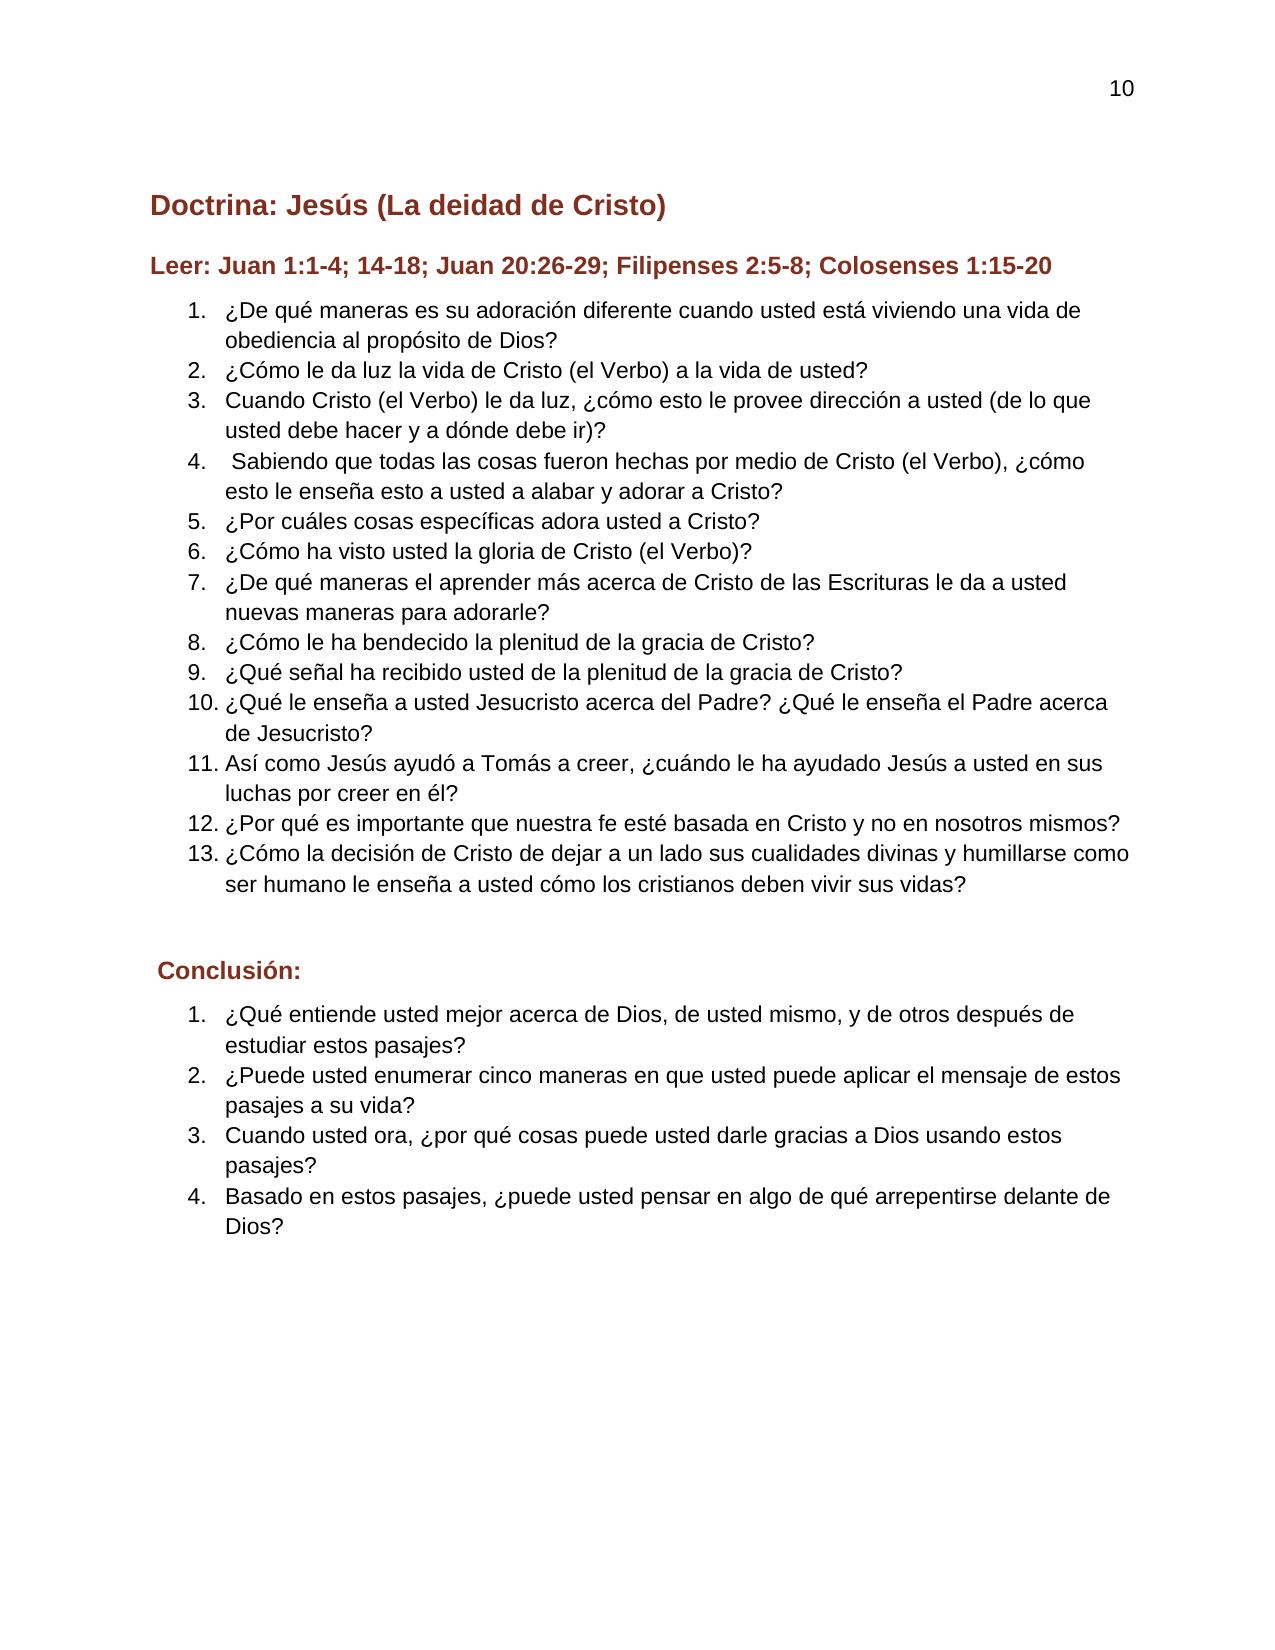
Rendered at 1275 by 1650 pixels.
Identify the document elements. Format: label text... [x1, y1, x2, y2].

list ¿Cómo le da luz la vida de Cristo (el Verbo) a la vida de usted? [187, 357, 1134, 383]
list ¿Puede usted enumerar cinco maneras en que usted puede aplicar el mensaje de estos pasajes a su vida? [187, 1062, 1134, 1118]
subtitle Leer: Juan 1:1-4; 14-18; Juan 20:26-29; Filipenses 2:5-8; Colosenses 1:15-20 [150, 251, 1134, 280]
list ¿Por cuáles cosas específicas adora usted a Cristo? [187, 508, 1134, 534]
list ¿Por qué es importante que nuestra fe esté basada en Cristo y no en nosotros mismos? [187, 810, 1134, 836]
list ¿Qué señal ha recibido usted de la plenitud de la gracia de Cristo? [187, 659, 1134, 685]
list Así como Jesús ayudó a Tomás a creer, ¿cuándo le ha ayudado Jesús a usted en sus luchas por creer en él? [187, 750, 1134, 806]
subtitle Conclusión: [150, 956, 1134, 985]
list Basado en estos pasajes, ¿puede usted pensar en algo de qué arrepentirse delante de Dios? [187, 1183, 1134, 1239]
list Cuando usted ora, ¿por qué cosas puede usted darle gracias a Dios usando estos pasajes? [187, 1122, 1134, 1179]
subtitle Doctrina: Jesús (La deidad de Cristo) [150, 187, 1134, 221]
list ¿Cómo la decisión de Cristo de dejar a un lado sus cualidades divinas y humillarse como ser humano le enseña a usted cómo los cristianos deben vivir sus vidas? [187, 840, 1134, 897]
list ¿Cómo ha visto usted la gloria de Cristo (el Verbo)? [187, 538, 1134, 564]
list ¿De qué maneras el aprender más acerca de Cristo de las Escrituras le da a usted nuevas maneras para adorarle? [187, 568, 1134, 625]
list Sabiendo que todas las cosas fueron hechas por medio de Cristo (el Verbo), ¿cómo esto le enseña esto a usted a alabar y adorar a Cristo? [187, 448, 1134, 504]
list ¿Qué le enseña a usted Jesucristo acerca del Padre? ¿Qué le enseña el Padre acerca de Jesucristo? [187, 689, 1134, 746]
list ¿Qué entiende usted mejor acerca de Dios, de usted mismo, y de otros después de estudiar estos pasajes? [187, 1001, 1134, 1058]
list ¿De qué maneras es su adoración diferente cuando usted está viviendo una vida de obediencia al propósito de Dios? [187, 297, 1134, 353]
list Cuando Cristo (el Verbo) le da luz, ¿cómo esto le provee dirección a usted (de lo que usted debe hacer y a dónde debe ir)? [187, 387, 1134, 444]
list ¿Cómo le ha bendecido la plenitud de la gracia de Cristo? [187, 629, 1134, 655]
